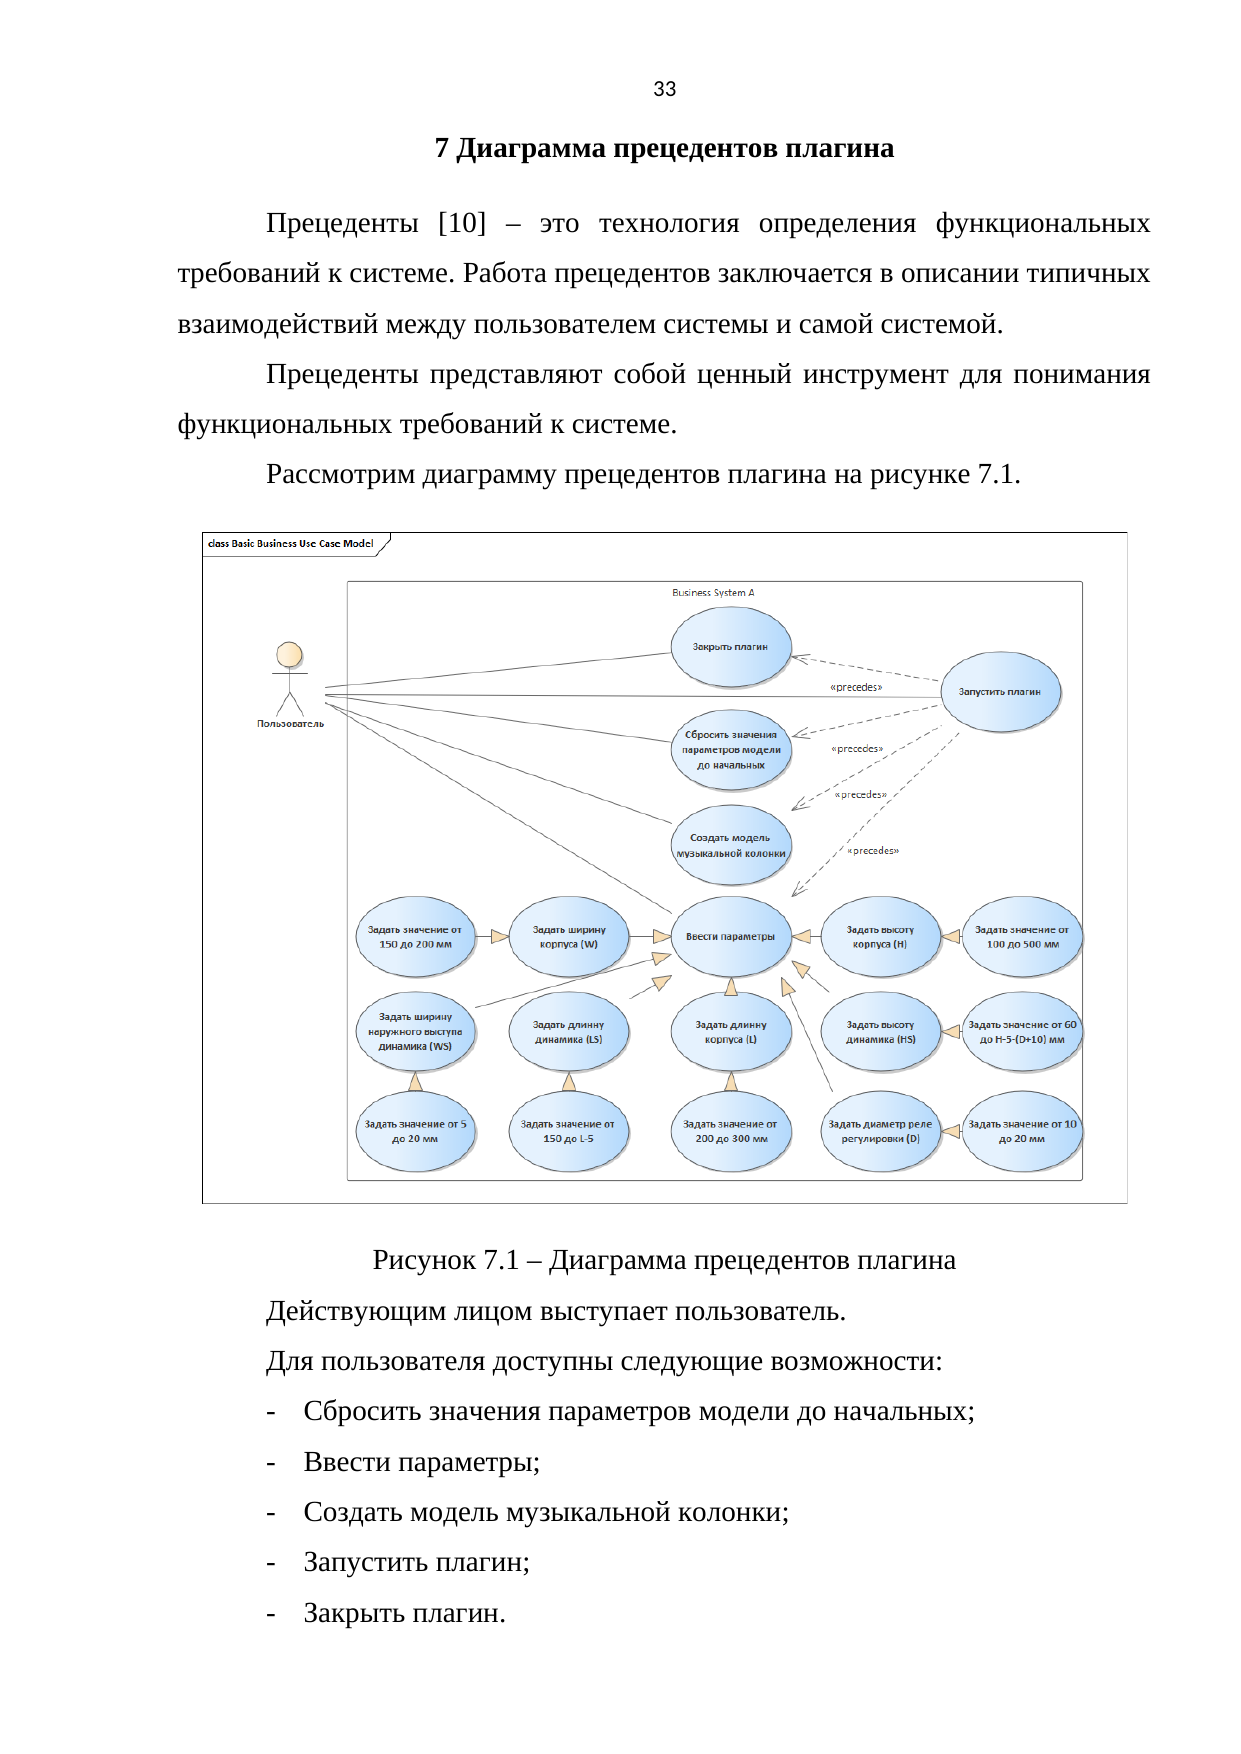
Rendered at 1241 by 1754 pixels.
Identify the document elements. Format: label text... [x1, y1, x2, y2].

list Создать модель музыкальной колонки; [266, 1494, 1152, 1528]
text Действующим лицом выступает пользователь. [177, 1293, 1152, 1326]
text Для пользователя доступны следующие возможности: [177, 1343, 1152, 1377]
text Рассмотрим диаграмму прецедентов плагина на рисунке 7.1. [177, 457, 1152, 490]
list Ввести параметры; [266, 1444, 1152, 1477]
picture [201, 532, 1128, 1204]
list Закрыть плагин. [266, 1595, 1152, 1628]
list Запустить плагин; [266, 1544, 1152, 1578]
text 7 Диаграмма прецедентов плагина [177, 130, 1152, 163]
list Сбросить значения параметров модели до начальных; [266, 1393, 1152, 1427]
text Рисунок 7.1 – Диаграмма прецедентов плагина [177, 1242, 1152, 1276]
text Прецеденты представляют собой ценный инструмент для понимания функциональных требований к системе. [177, 356, 1152, 440]
text Прецеденты [10] – это технология определения функциональных требований к системе. Работа прецедентов заключается в описании типичных взаимодействий между пользователем системы и самой системой. [177, 205, 1152, 339]
